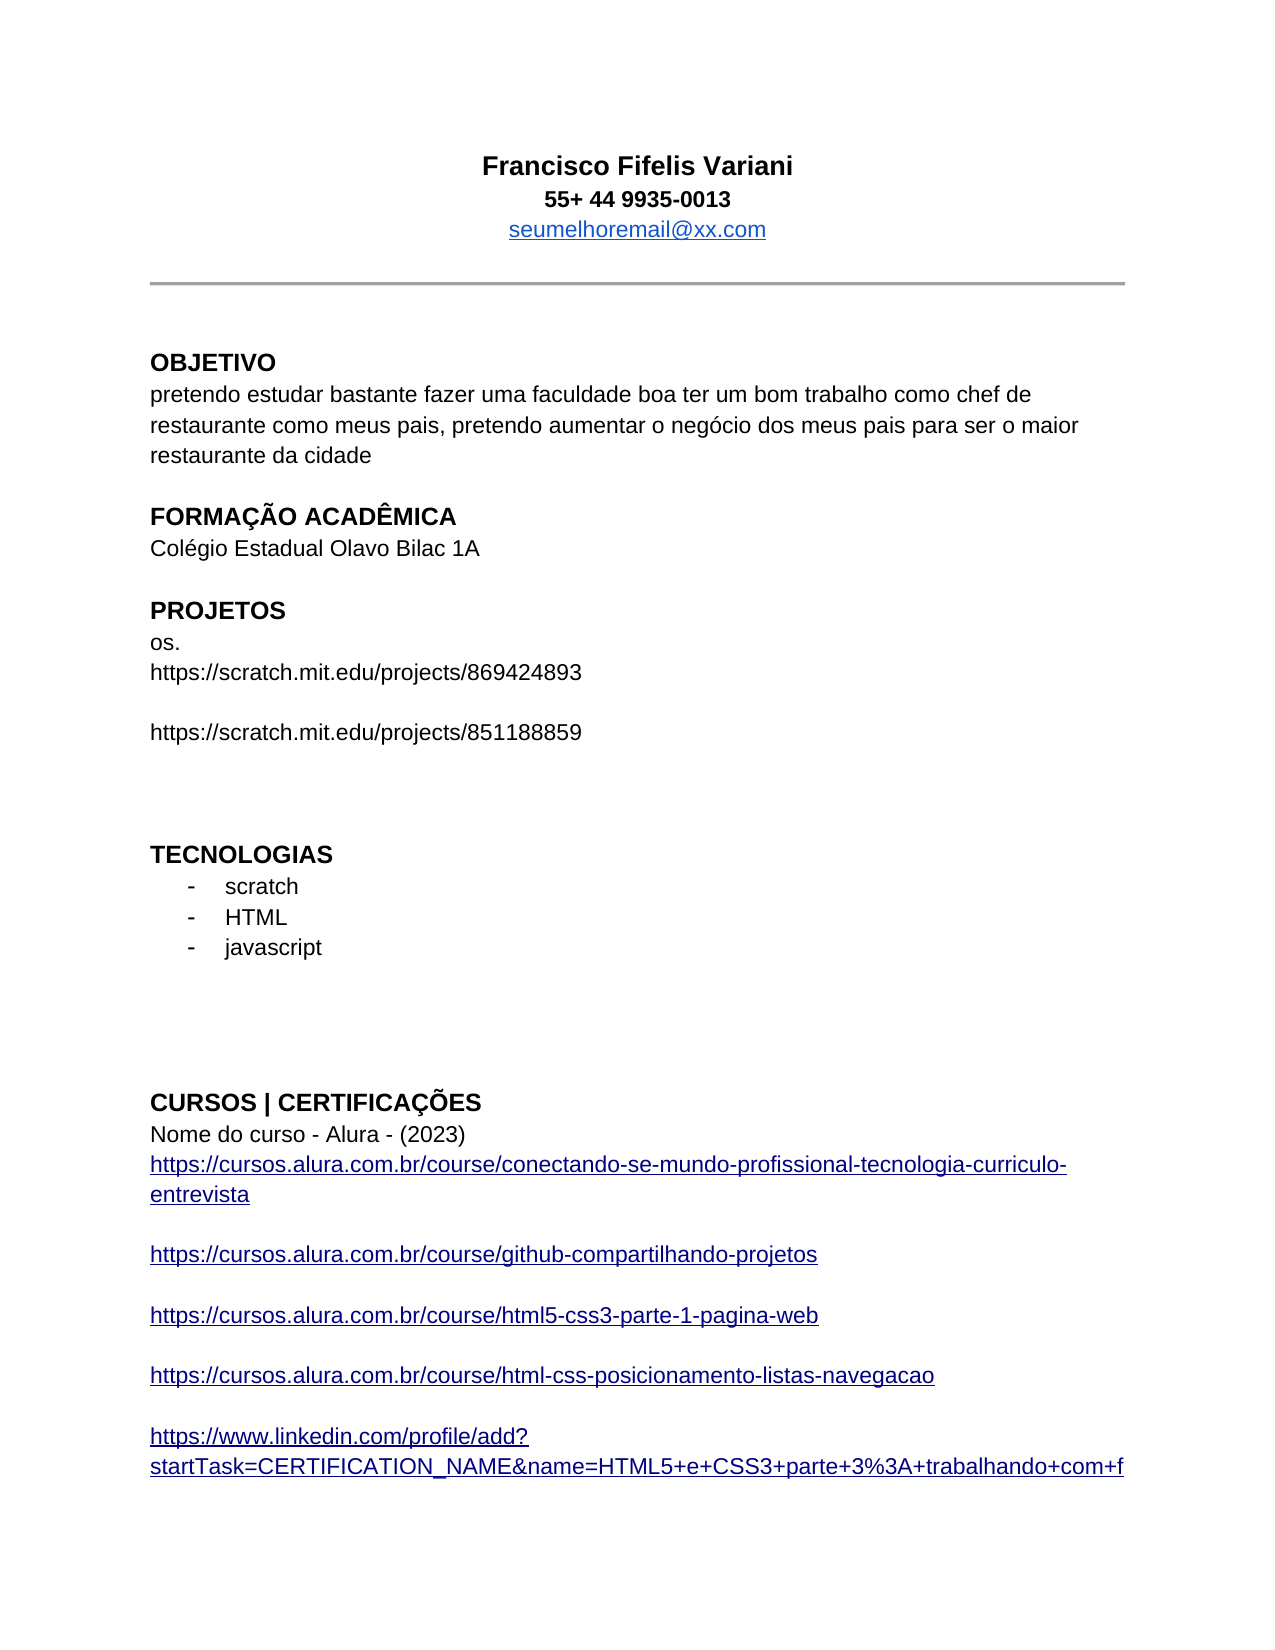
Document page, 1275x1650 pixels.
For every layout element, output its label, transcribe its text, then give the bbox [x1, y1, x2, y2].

text Nome do curso - Alura - (2023) [150, 1121, 1125, 1147]
text https://scratch.mit.edu/projects/851188859 [150, 719, 1125, 746]
text Francisco Fifelis Variani [150, 150, 1125, 181]
text TECNOLOGIAS [150, 840, 1125, 869]
list javascript [187, 934, 1125, 960]
text os. [150, 629, 1125, 655]
text 55+ 44 9935-0013 [150, 186, 1125, 212]
text https://cursos.alura.com.br/course/github-compartilhando-projetos [150, 1241, 1125, 1268]
text OBJETIVO [150, 348, 1125, 377]
text https://scratch.mit.edu/projects/869424893 [150, 659, 1125, 685]
text FORMAÇÃO ACADÊMICA [150, 502, 1125, 531]
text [150, 1423, 1125, 1479]
list scratch [187, 873, 1125, 899]
text https://cursos.alura.com.br/course/conectando-se-mundo-profissional-tecnologia-curriculo-entrevista [150, 1151, 1125, 1207]
text PROJETOS [150, 596, 1125, 624]
text pretendo estudar bastante fazer uma faculdade boa ter um bom trabalho como chef de restaurante como meus pais, pretendo aumentar o negócio dos meus pais para ser o maior restaurante da cidade [150, 381, 1125, 468]
text seumelhoremail@xx.com [150, 216, 1125, 242]
text https://cursos.alura.com.br/course/html5-css3-parte-1-pagina-web [150, 1302, 1125, 1328]
text https://cursos.alura.com.br/course/html-css-posicionamento-listas-navegacao [150, 1362, 1125, 1388]
text Colégio Estadual Olavo Bilac 1A [150, 535, 1125, 562]
text CURSOS | CERTIFICAÇÕES [150, 1087, 1125, 1116]
list HTML [187, 903, 1125, 930]
